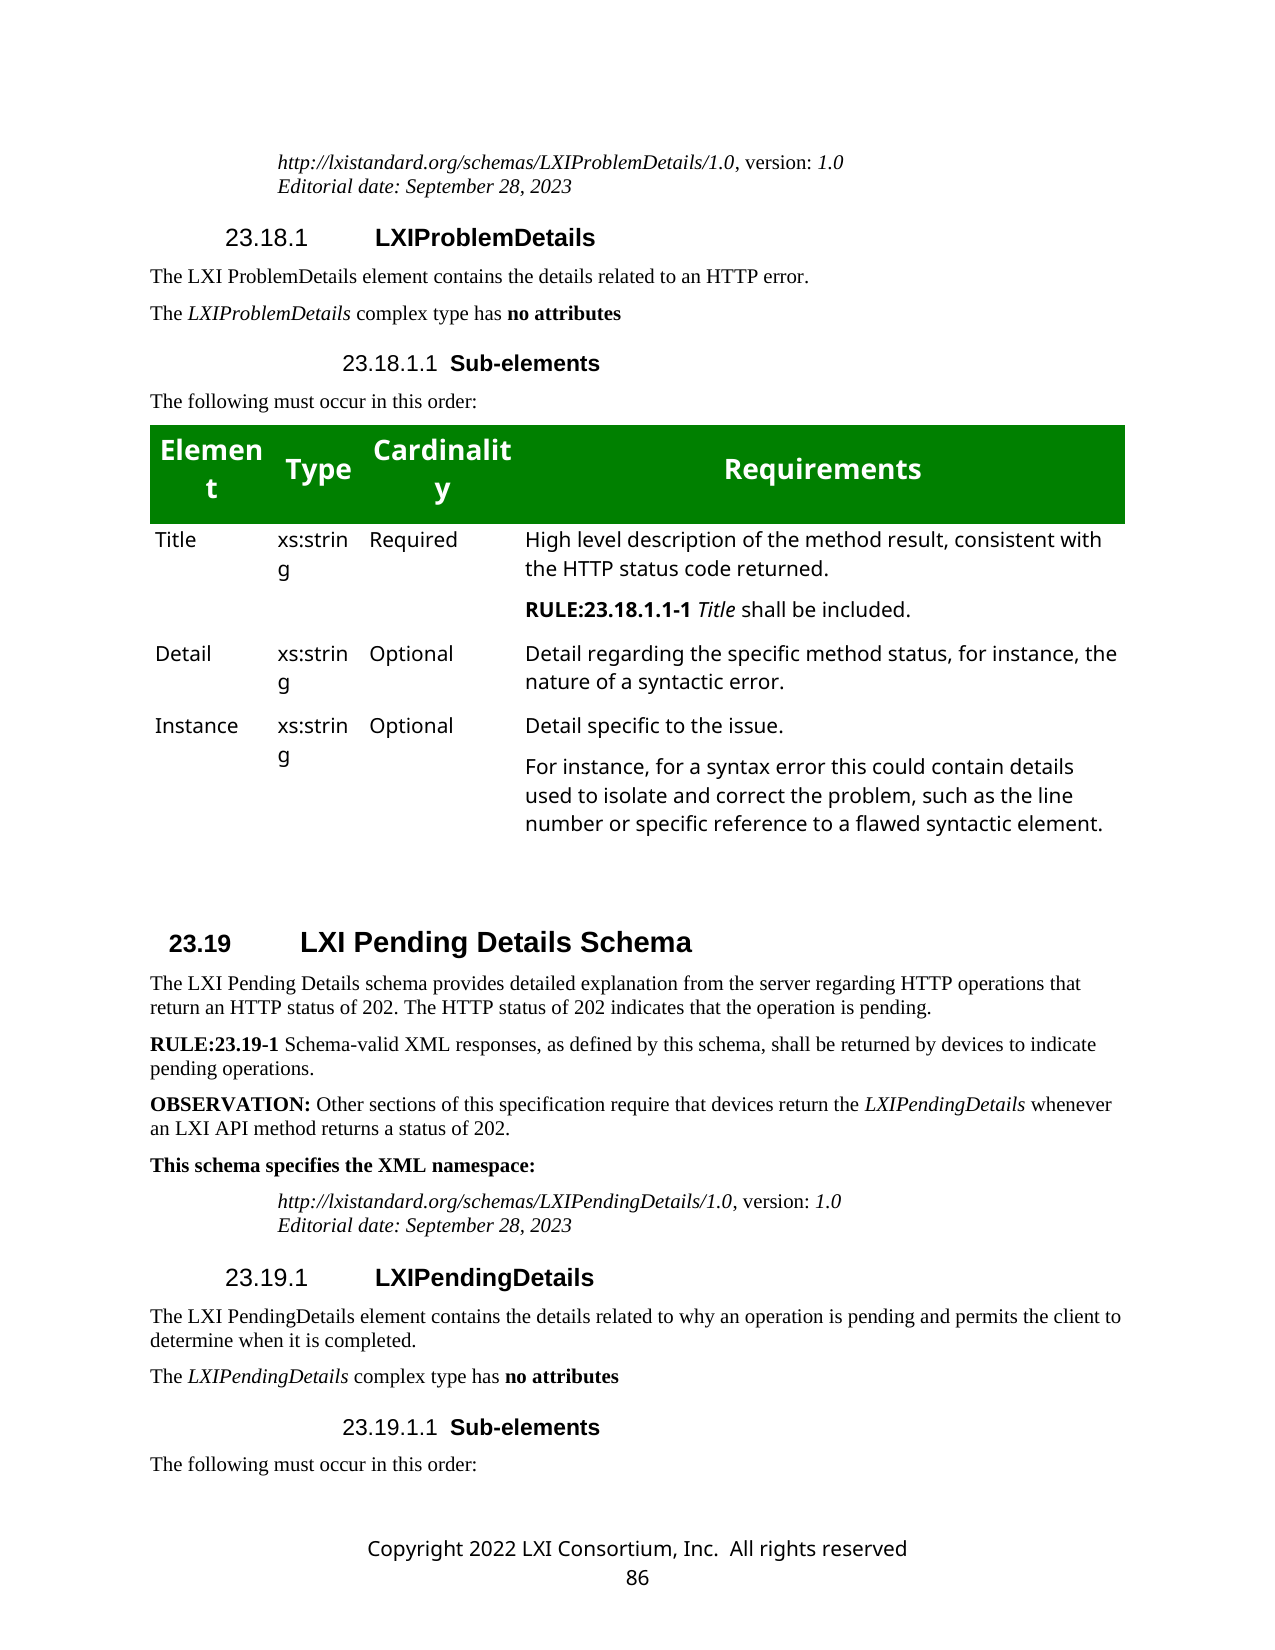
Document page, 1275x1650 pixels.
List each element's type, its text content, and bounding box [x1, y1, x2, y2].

subtitle Sub-elements [342, 1413, 1125, 1440]
text http://lxistandard.org/schemas/LXIProblemDetails/1.0, version: 1.0 Editorial date: September 28, 2023 [277, 150, 1125, 198]
table_cell High level description of the method result, consistent with the HTTP status code returned. RULE:23.18.1.1-1 Title shall be included. [520, 524, 1125, 637]
table_cell Optional [364, 710, 520, 852]
text The LXI Pending Details schema provides detailed explanation from the server regarding HTTP operations that return an HTTP status of 202. The HTTP status of 202 indicates that the operation is pending. [150, 971, 1125, 1019]
table_cell Detail specific to the issue. For instance, for a syntax error this could contain details used to isolate and correct the problem, such as the line number or specific reference to a flawed syntactic element. [520, 710, 1125, 852]
table_header Cardinality [364, 425, 520, 524]
table_header Requirements [520, 425, 1125, 524]
text This schema specifies the XML namespace: [150, 1153, 1125, 1177]
text http://lxistandard.org/schemas/LXIPendingDetails/1.0, version: 1.0 Editorial date: September 28, 2023 [277, 1189, 1125, 1237]
subtitle LXIPendingDetails [225, 1262, 1125, 1291]
subtitle LXIProblemDetails [225, 223, 1125, 252]
text RULE:23.19-1 Schema-valid XML responses, as defined by this schema, shall be returned by devices to indicate pending operations. [150, 1032, 1125, 1080]
text The following must occur in this order: [150, 389, 1125, 413]
table_cell Required [364, 524, 520, 637]
table_cell Instance [150, 710, 273, 852]
table_cell Title [150, 524, 273, 637]
table_header Type [273, 425, 364, 524]
table_cell xs:string [273, 524, 364, 637]
table_cell Detail regarding the specific method status, for instance, the nature of a syntactic error. [520, 638, 1125, 710]
subtitle LXI Pending Details Schema [169, 925, 1125, 958]
table_cell xs:string [273, 638, 364, 710]
text OBSERVATION: Other sections of this specification require that devices return the LXIPendingDetails whenever an LXI API method returns a status of 202. [150, 1092, 1125, 1140]
table_cell Detail [150, 638, 273, 710]
table_cell xs:string [273, 710, 364, 852]
text The LXIPendingDetails complex type has no attributes [150, 1364, 1125, 1388]
subtitle Sub-elements [342, 350, 1125, 376]
table_header Element [150, 425, 273, 524]
text The following must occur in this order: [150, 1452, 1125, 1476]
text The LXI ProblemDetails element contains the details related to an HTTP error. [150, 264, 1125, 288]
text The LXIProblemDetails complex type has no attributes [150, 301, 1125, 325]
table_cell Optional [364, 638, 520, 710]
text The LXI PendingDetails element contains the details related to why an operation is pending and permits the client to determine when it is completed. [150, 1304, 1125, 1352]
